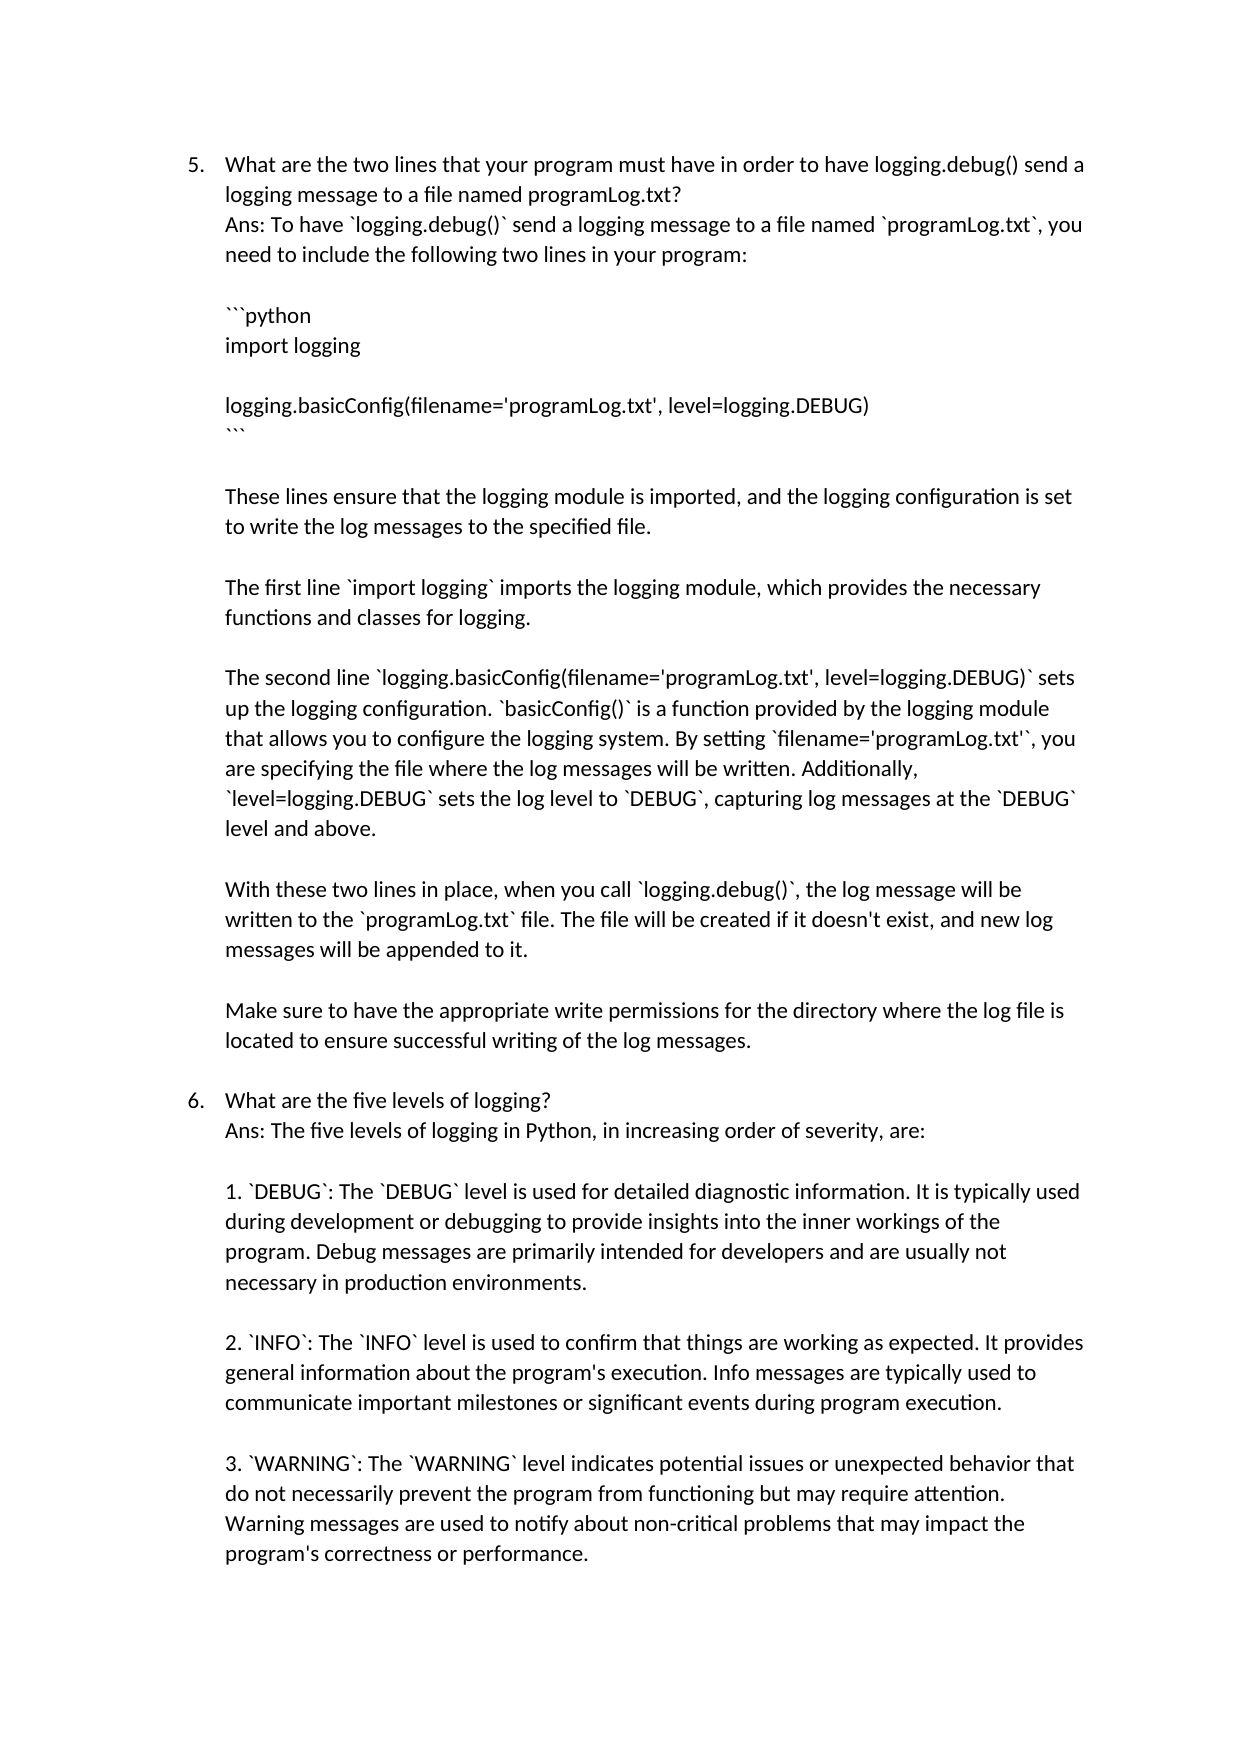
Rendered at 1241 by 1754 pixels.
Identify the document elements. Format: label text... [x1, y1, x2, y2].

list Ans: To have `logging.debug()` send a logging message to a file named `programLog.txt`, you need to include the following two lines in your program: [225, 210, 1090, 269]
list Ans: The five levels of logging in Python, in increasing order of severity, are: [225, 1117, 1090, 1145]
list 1. `DEBUG`: The `DEBUG` level is used for detailed diagnostic information. It is typically used during development or debugging to provide insights into the inner workings of the program. Debug messages are primarily intended for developers and are usually not necessary in production environments. [225, 1177, 1090, 1296]
list These lines ensure that the logging module is imported, and the logging configuration is set to write the log messages to the specified file. [225, 482, 1090, 541]
list logging.basicConfig(filename='programLog.txt', level=logging.DEBUG) [225, 392, 1090, 420]
list 3. `WARNING`: The `WARNING` level indicates potential issues or unexpected behavior that do not necessarily prevent the program from functioning but may require attention. Warning messages are used to notify about non-critical problems that may impact the program's correctness or performance. [225, 1449, 1090, 1568]
list What are the five levels of logging? [187, 1086, 1090, 1114]
list The second line `logging.basicConfig(filename='programLog.txt', level=logging.DEBUG)` sets up the logging configuration. `basicConfig()` is a function provided by the logging module that allows you to configure the logging system. By setting `filename='programLog.txt'`, you are specifying the file where the log messages will be written. Additionally, `level=logging.DEBUG` sets the log level to `DEBUG`, capturing log messages at the `DEBUG` level and above. [225, 663, 1090, 843]
list What are the two lines that your program must have in order to have logging.debug() send a logging message to a file named programLog.txt? [187, 150, 1090, 208]
list The first line `import logging` imports the logging module, which provides the necessary functions and classes for logging. [225, 573, 1090, 631]
list With these two lines in place, when you call `logging.debug()`, the log message will be written to the `programLog.txt` file. The file will be created if it doesn't exist, and new log messages will be appended to it. [225, 875, 1090, 963]
list Make sure to have the appropriate write permissions for the directory where the log file is located to ensure successful writing of the log messages. [225, 996, 1090, 1054]
list ``` [225, 422, 1090, 450]
list import logging [225, 331, 1090, 359]
list ```python [225, 301, 1090, 329]
list 2. `INFO`: The `INFO` level is used to confirm that things are working as expected. It provides general information about the program's execution. Info messages are typically used to communicate important milestones or significant events during program execution. [225, 1328, 1090, 1417]
